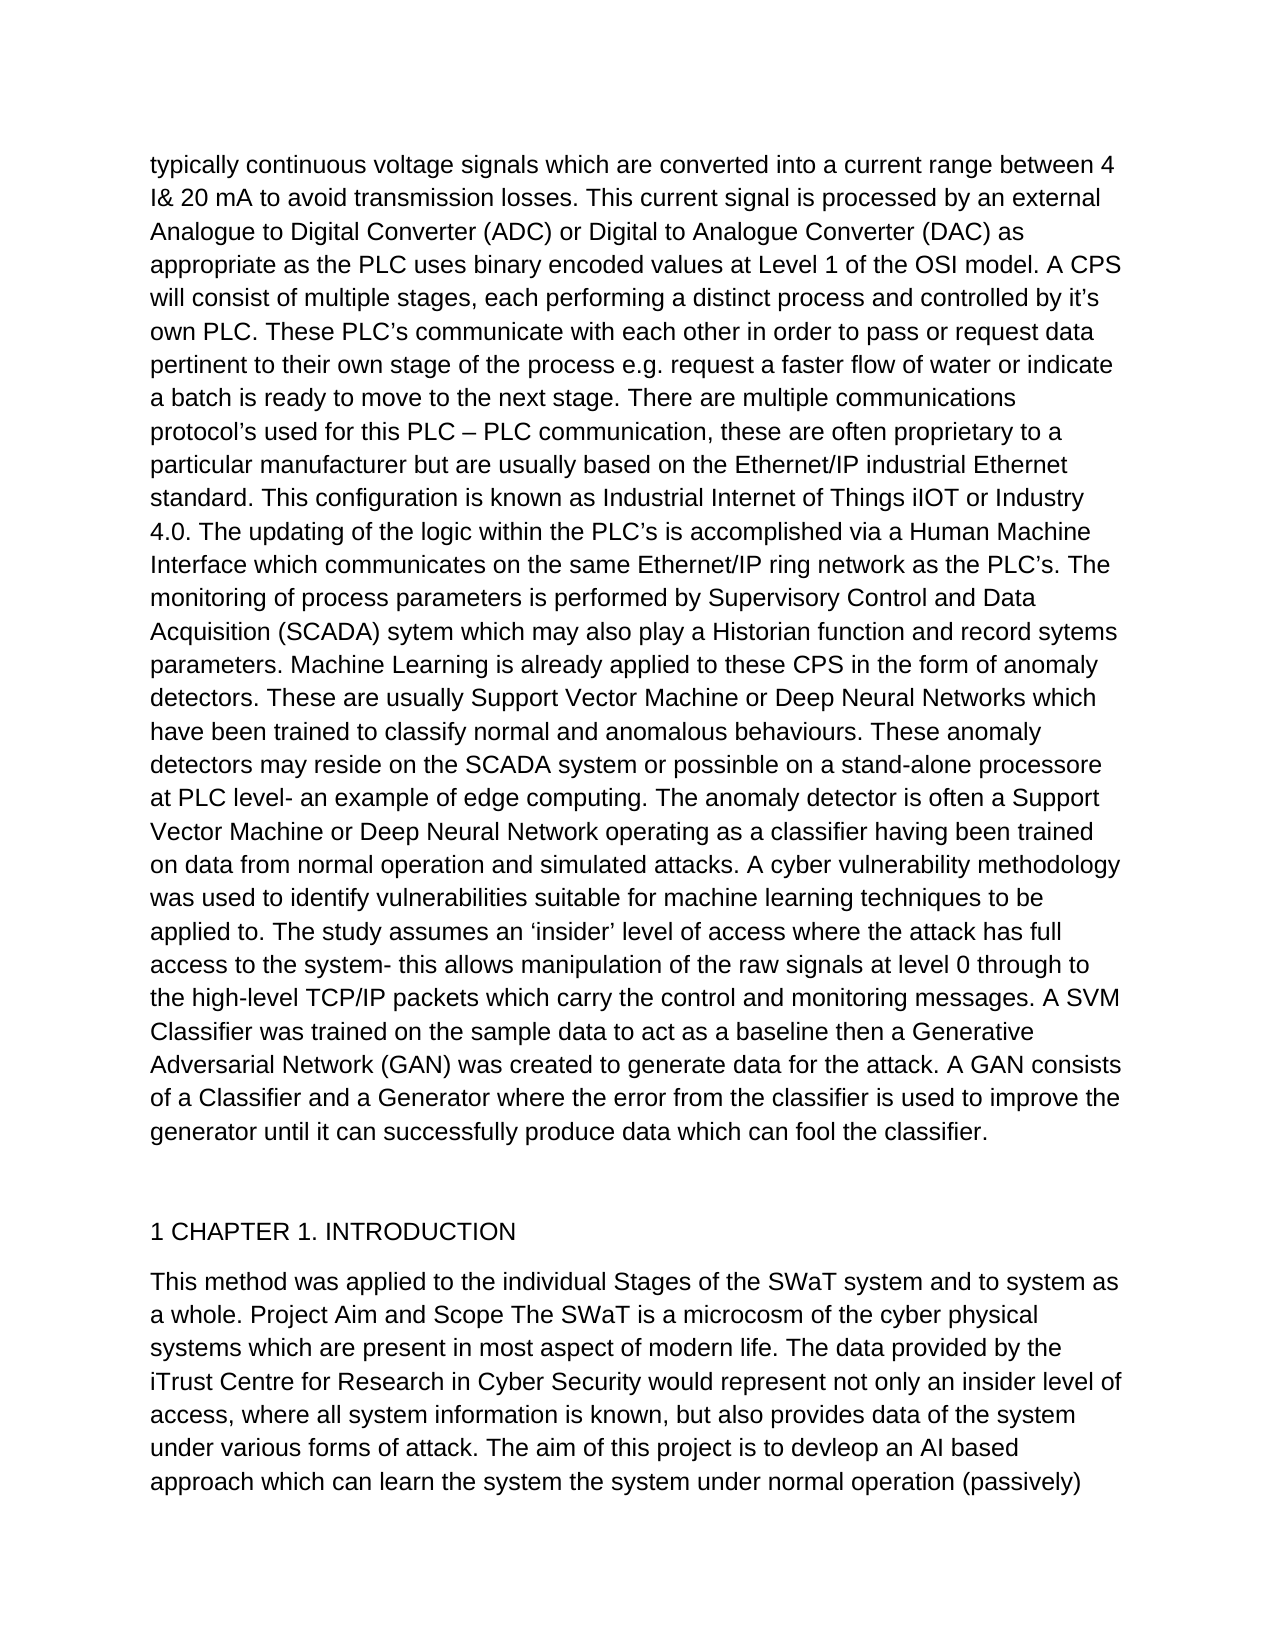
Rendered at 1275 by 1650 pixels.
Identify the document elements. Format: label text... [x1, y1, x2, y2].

text 1 CHAPTER 1. INTRODUCTION [150, 1217, 1125, 1245]
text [150, 150, 1125, 1145]
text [150, 1267, 1125, 1495]
